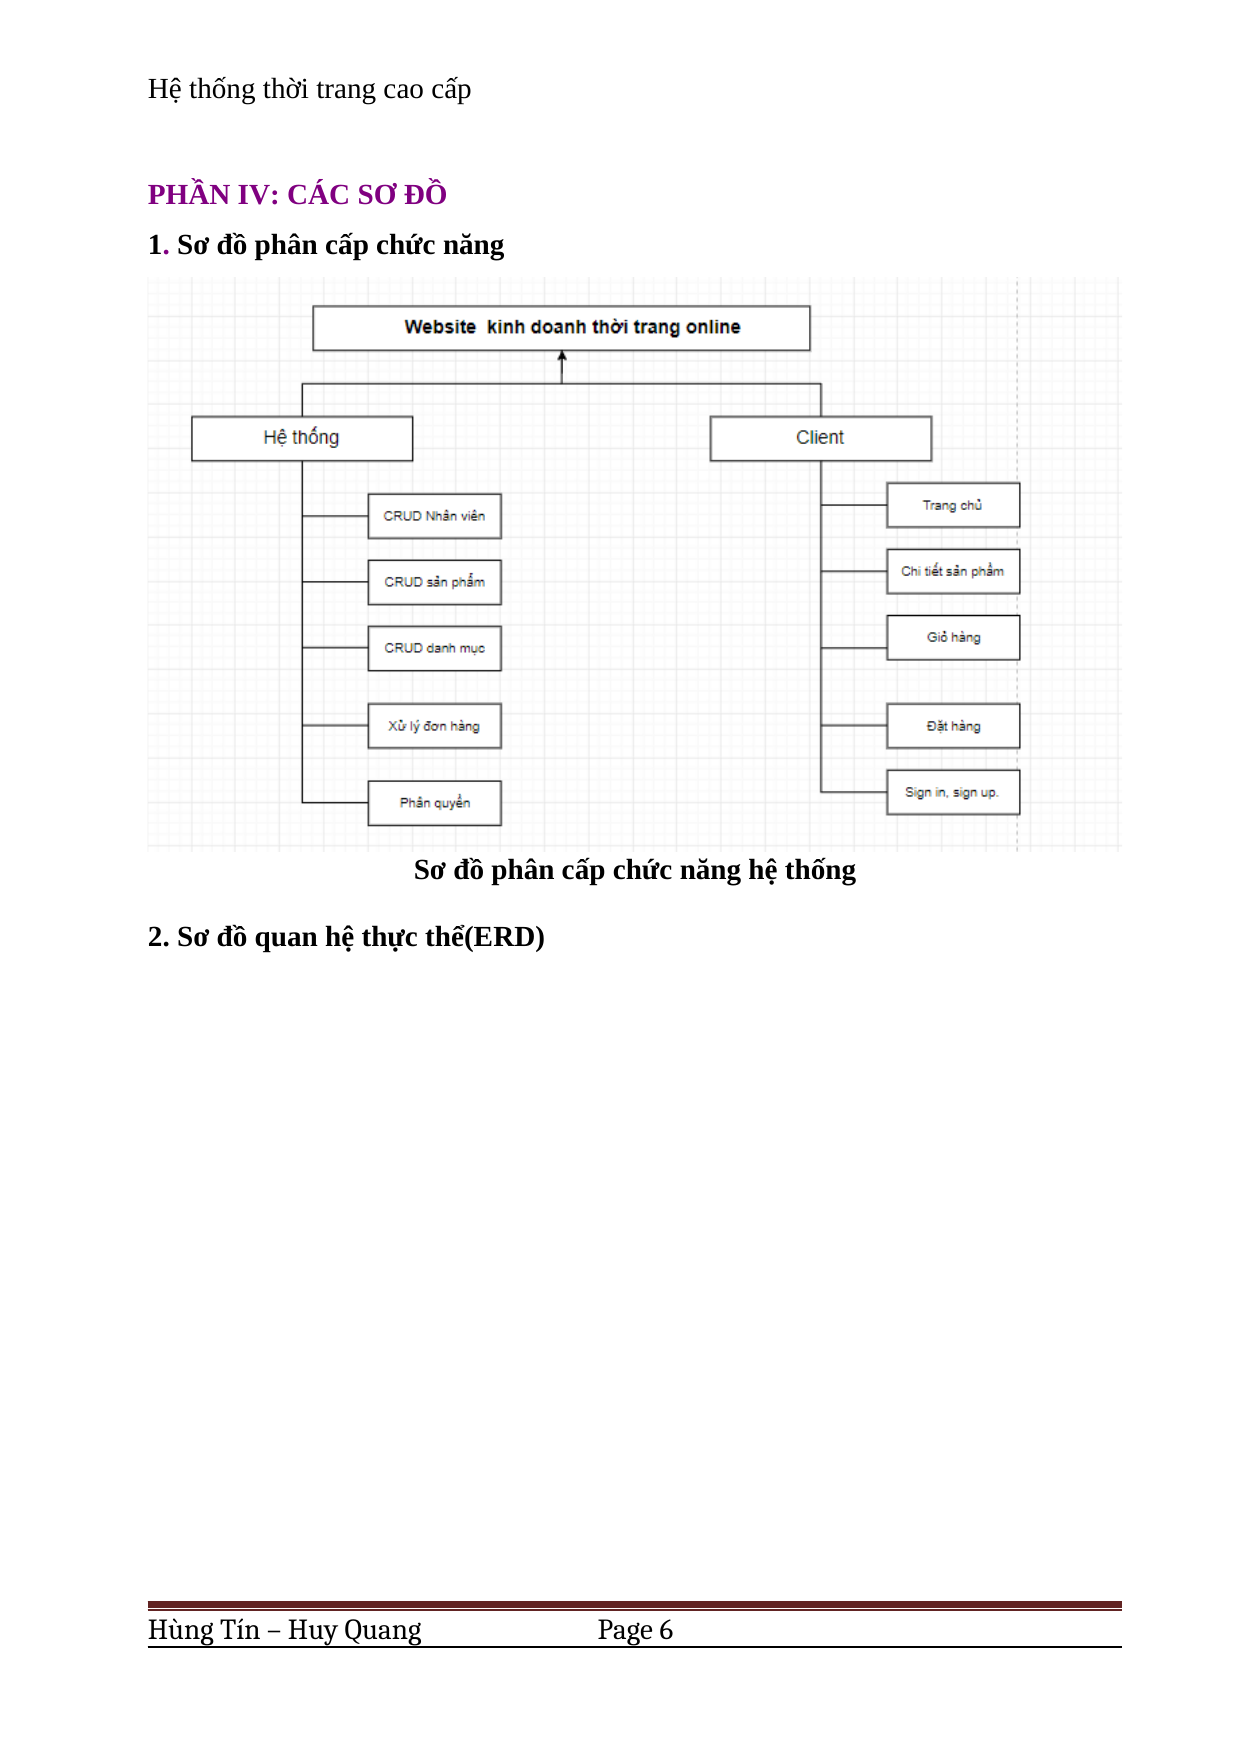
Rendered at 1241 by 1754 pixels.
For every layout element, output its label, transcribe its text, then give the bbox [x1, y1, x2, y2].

text Sơ đồ phân cấp chức năng hệ thống [148, 852, 1122, 885]
subtitle 1. Sơ đồ phân cấp chức năng [148, 227, 1122, 261]
subtitle PHẦN IV: CÁC SƠ ĐỒ [148, 177, 1122, 211]
text 2. Sơ đồ quan hệ thực thể(ERD) [148, 919, 1122, 952]
picture [147, 277, 1123, 852]
